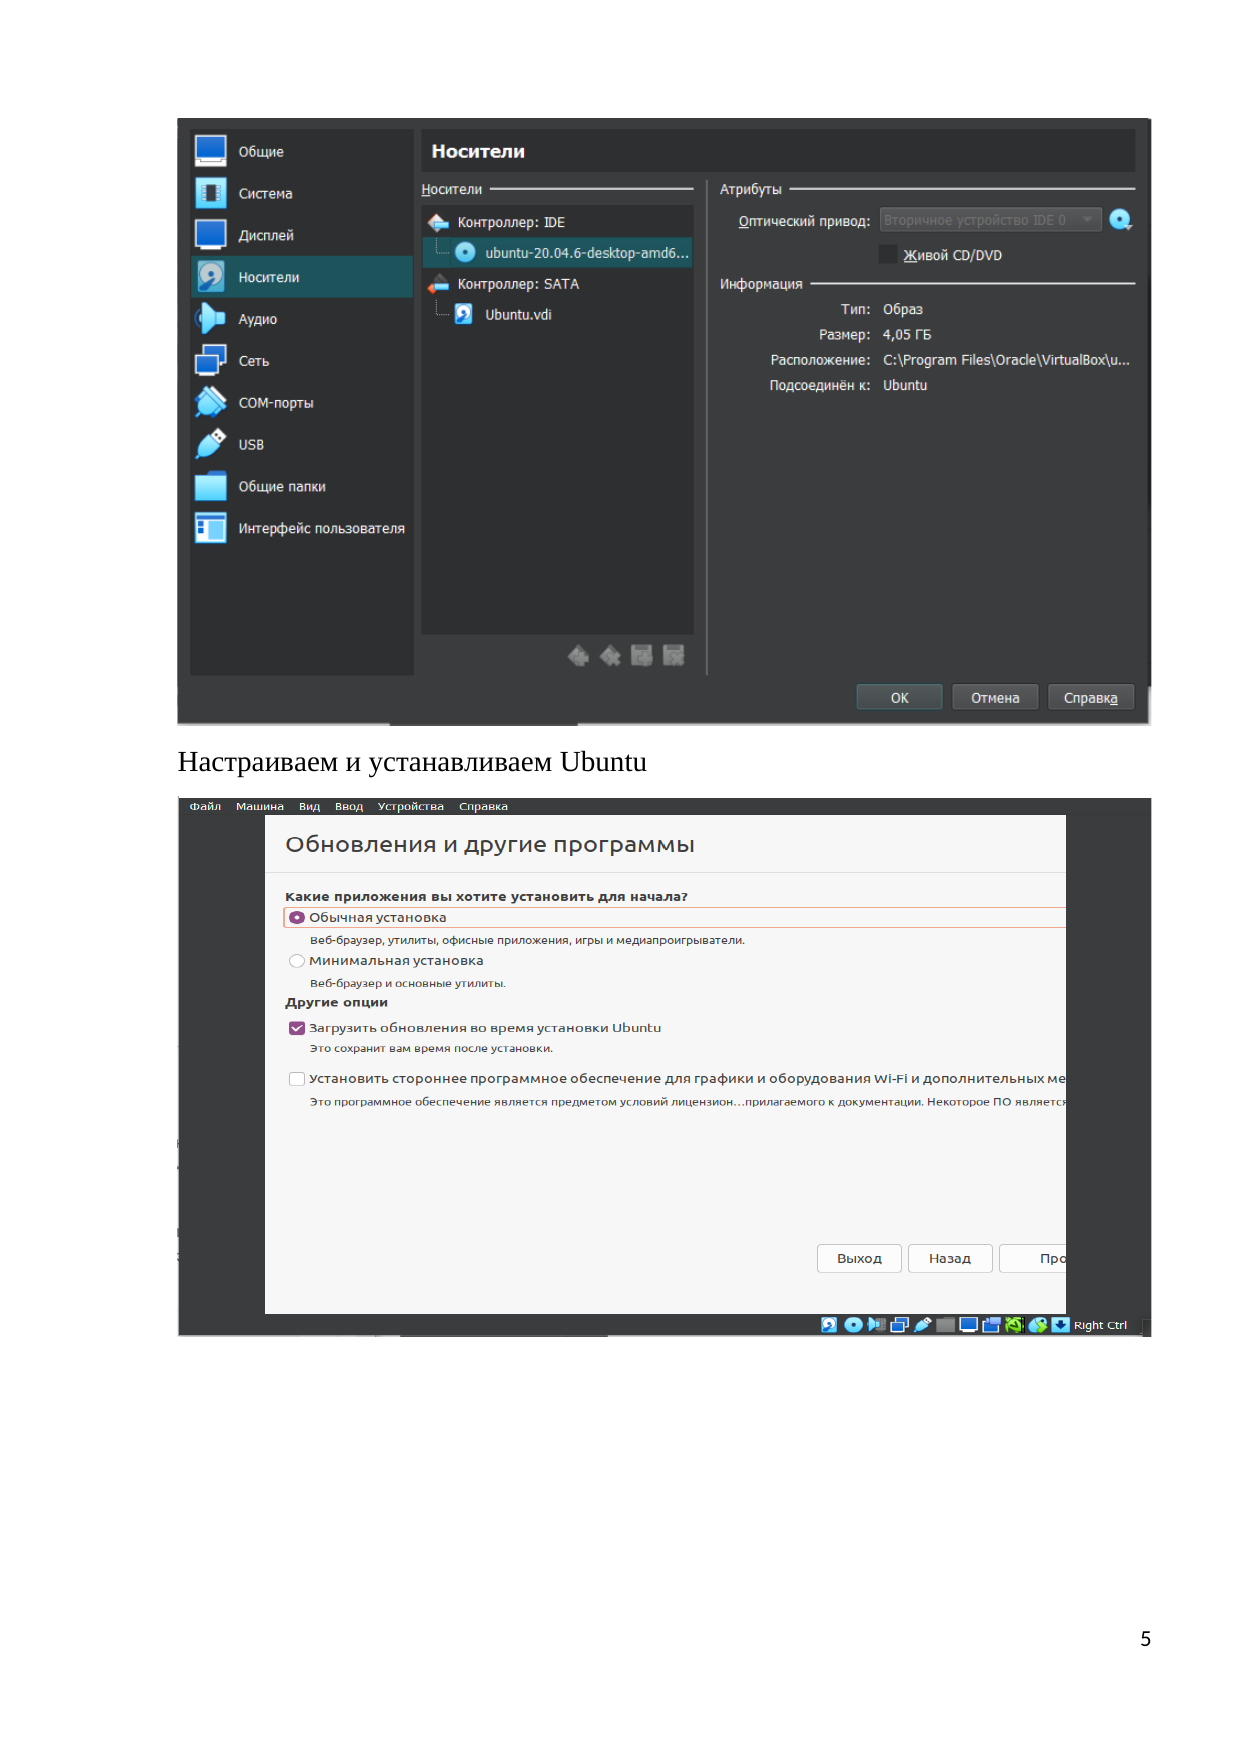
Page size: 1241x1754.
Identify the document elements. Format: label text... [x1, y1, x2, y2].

picture [177, 118, 1152, 726]
picture [177, 796, 1152, 1337]
text Настраиваем и устанавливаем Ubuntu [177, 744, 1152, 778]
